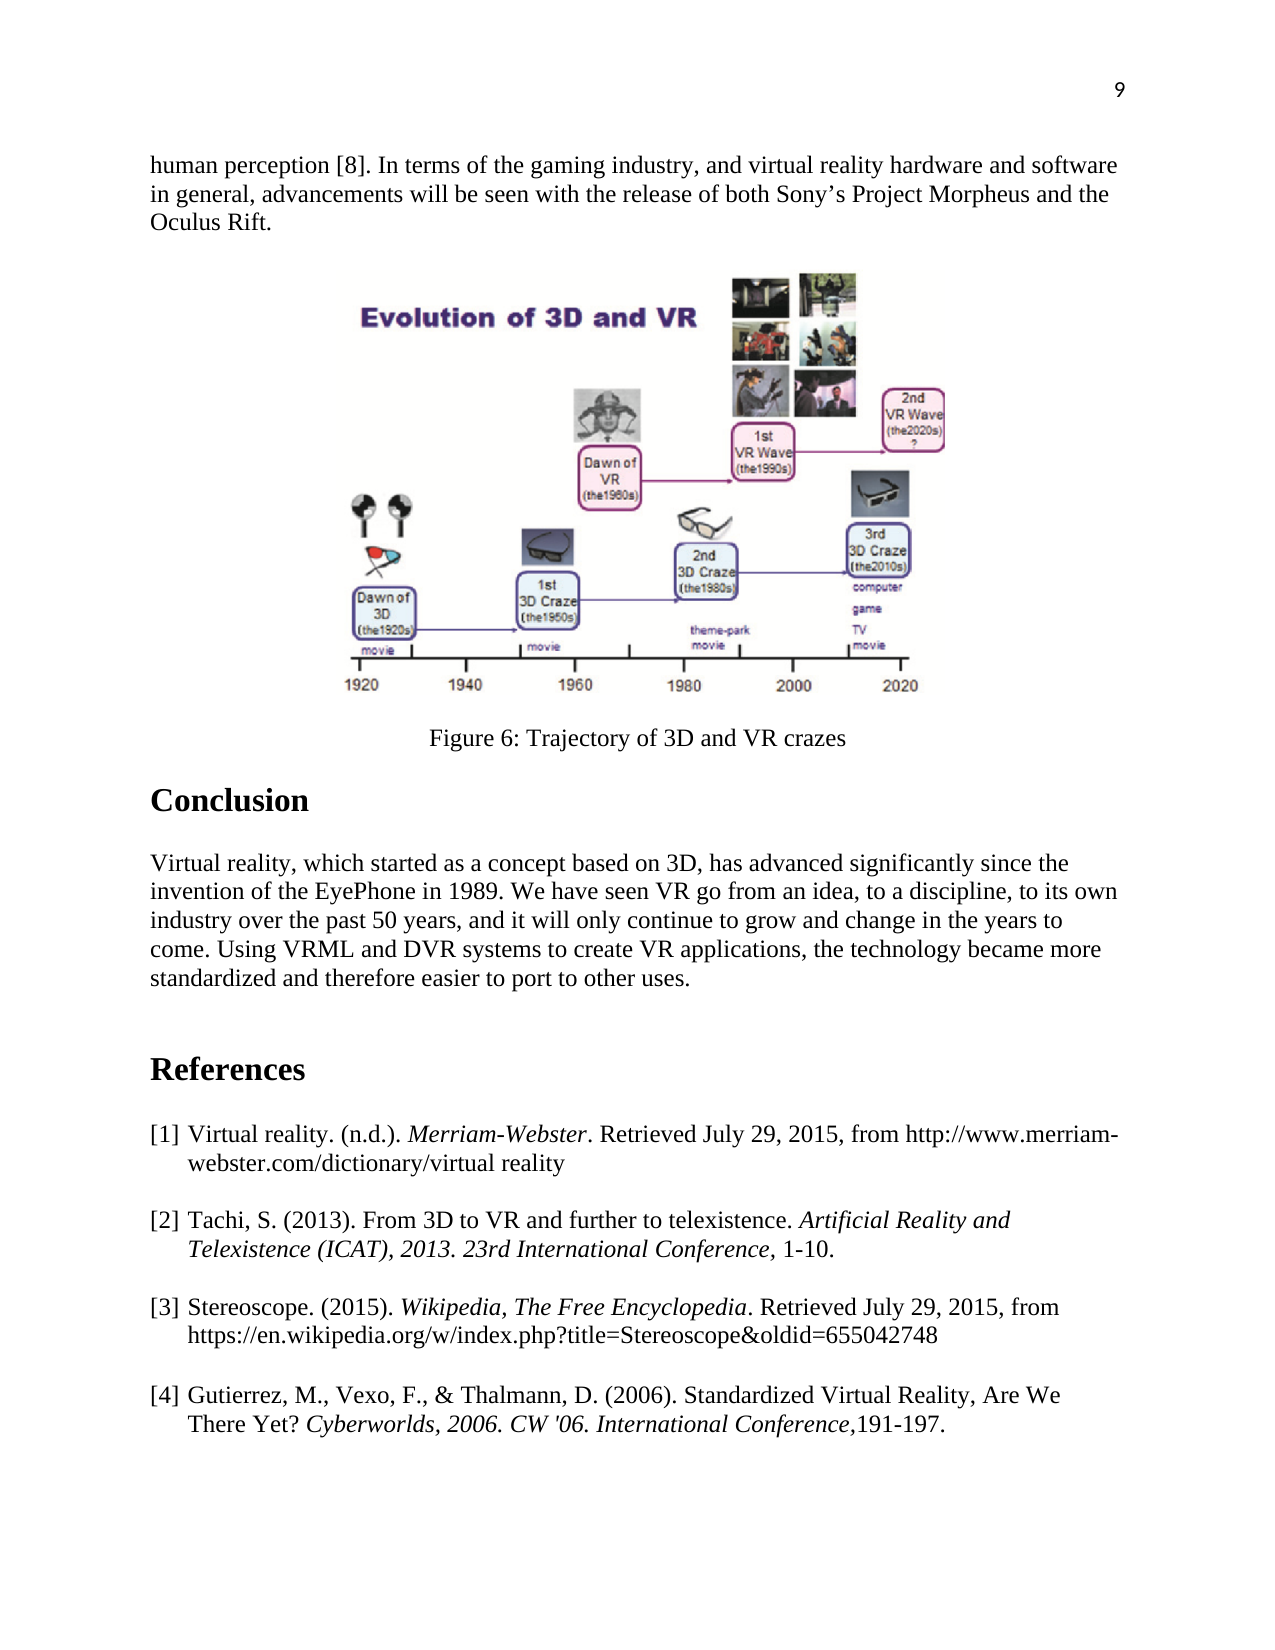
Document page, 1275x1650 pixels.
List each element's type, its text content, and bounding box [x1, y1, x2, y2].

list Gutierrez, M., Vexo, F., & Thalmann, D. (2006). Standardized Virtual Reality, Are We There Yet? Cyberworlds, 2006. CW '06. International Conference,191-197. [150, 1380, 1125, 1438]
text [150, 150, 1125, 236]
text Virtual reality, which started as a concept based on 3D, has advanced significantly since the invention of the EyePhone in 1989. We have seen VR go from an idea, to a discipline, to its own industry over the past 50 years, and it will only continue to grow and change in the years to come. Using VRML and DVR systems to create VR applications, the technology became more standardized and therefore easier to port to other uses. [150, 848, 1125, 991]
picture [327, 265, 948, 695]
text Figure 6: Trajectory of 3D and VR crazes [150, 723, 1125, 752]
list Tachi, S. (2013). From 3D to VR and further to telexistence. Artificial Reality and Telexistence (ICAT), 2013. 23rd International Conference, 1-10. [150, 1205, 1125, 1263]
list Stereoscope. (2015). Wikipedia, The Free Encyclopedia. Retrieved July 29, 2015, from https://en.wikipedia.org/w/index.php?title=Stereoscope&oldid=655042748 [150, 1292, 1125, 1349]
text Conclusion [150, 781, 1125, 819]
text References [150, 1049, 1125, 1087]
list Virtual reality. (n.d.). Merriam-Webster. Retrieved July 29, 2015, from http://www.merriam-webster.com/dictionary/virtual reality [150, 1119, 1125, 1177]
